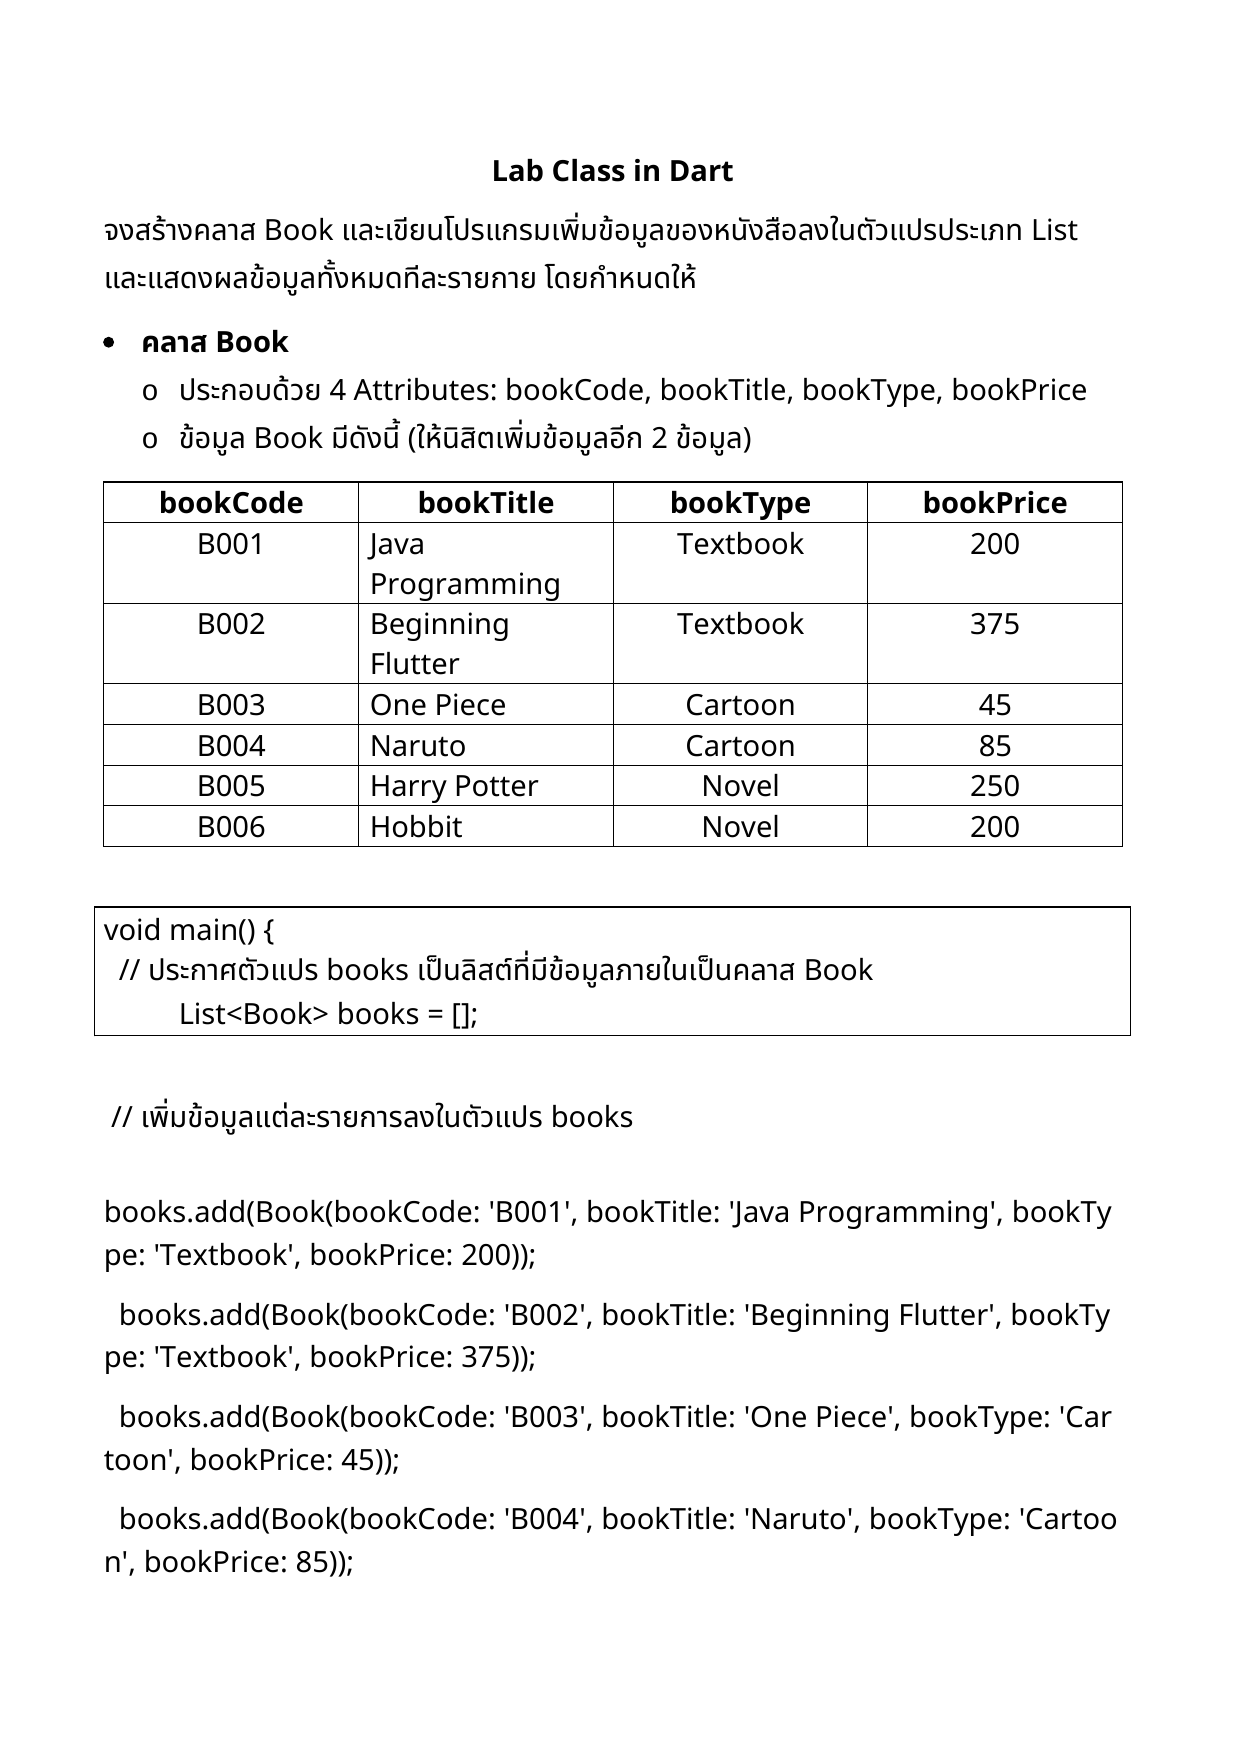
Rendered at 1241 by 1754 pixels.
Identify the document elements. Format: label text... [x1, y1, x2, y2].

table_cell Novel [614, 766, 867, 805]
table_cell Naruto [359, 725, 613, 764]
text // เพิ่มข้อมูลแต่ละรายการลงในตัวแปร books [103, 1096, 1122, 1140]
text books.add(Book(bookCode: 'B004', bookTitle: 'Naruto', bookType: 'Cartoon', bookPrice: 85)); [103, 1498, 1122, 1581]
text books.add(Book(bookCode: 'B003', bookTitle: 'One Piece', bookType: 'Cartoon', bookPrice: 45)); [103, 1396, 1122, 1478]
table_header bookCode [104, 483, 358, 522]
table_cell Java Programming [359, 523, 613, 603]
table_cell B004 [104, 725, 358, 764]
table_cell Hobbit [359, 806, 613, 846]
table_cell B005 [104, 766, 358, 805]
text books.add(Book(bookCode: 'B001', bookTitle: 'Java Programming', bookType: 'Textbook', bookPrice: 200)); [103, 1160, 1122, 1274]
table_cell Beginning Flutter [359, 604, 613, 683]
text // ประกาศตัวแปร books เป็นลิสต์ที่มีข้อมูลภายในเป็นคลาส Book [103, 949, 1122, 990]
text Lab Class in Dart [103, 150, 1122, 190]
text จงสร้างคลาส Book และเขียนโปรแกรมเพิ่มข้อมูลของหนังสือลงในตัวแปรประเภท List และแสดงผลข้อมูลทั้งหมดทีละรายกาย โดยกำหนดให้ [103, 209, 1122, 301]
table_header bookPrice [868, 483, 1122, 522]
table_header bookTitle [359, 483, 613, 522]
text void main() { [95, 908, 1130, 949]
table_cell 45 [868, 684, 1122, 724]
table_cell B001 [104, 523, 358, 603]
table_cell Textbook [614, 523, 867, 603]
table_cell B002 [104, 604, 358, 683]
table_cell 200 [868, 806, 1122, 846]
list คลาส Book [103, 321, 1122, 366]
table_cell Cartoon [614, 725, 867, 764]
table_cell 200 [868, 523, 1122, 603]
text books.add(Book(bookCode: 'B002', bookTitle: 'Beginning Flutter', bookType: 'Textbook', bookPrice: 375)); [103, 1294, 1122, 1376]
table_cell 250 [868, 766, 1122, 805]
table_cell 375 [868, 604, 1122, 683]
table_cell B006 [104, 806, 358, 846]
table_header bookType [614, 483, 867, 522]
table_cell Harry Potter [359, 766, 613, 805]
table_cell B003 [104, 684, 358, 724]
table_cell Textbook [614, 604, 867, 683]
table_cell 85 [868, 725, 1122, 764]
list ประกอบด้วย 4 Attributes: bookCode, bookTitle, bookType, bookPrice [141, 369, 1122, 413]
list ข้อมูล Book มีดังนี้ (ให้นิสิตเพิ่มข้อมูลอีก 2 ข้อมูล) [141, 417, 1122, 461]
table_cell Cartoon [614, 684, 867, 724]
table_cell One Piece [359, 684, 613, 724]
table_cell Novel [614, 806, 867, 846]
text List<Book> books = []; [95, 990, 1130, 1035]
